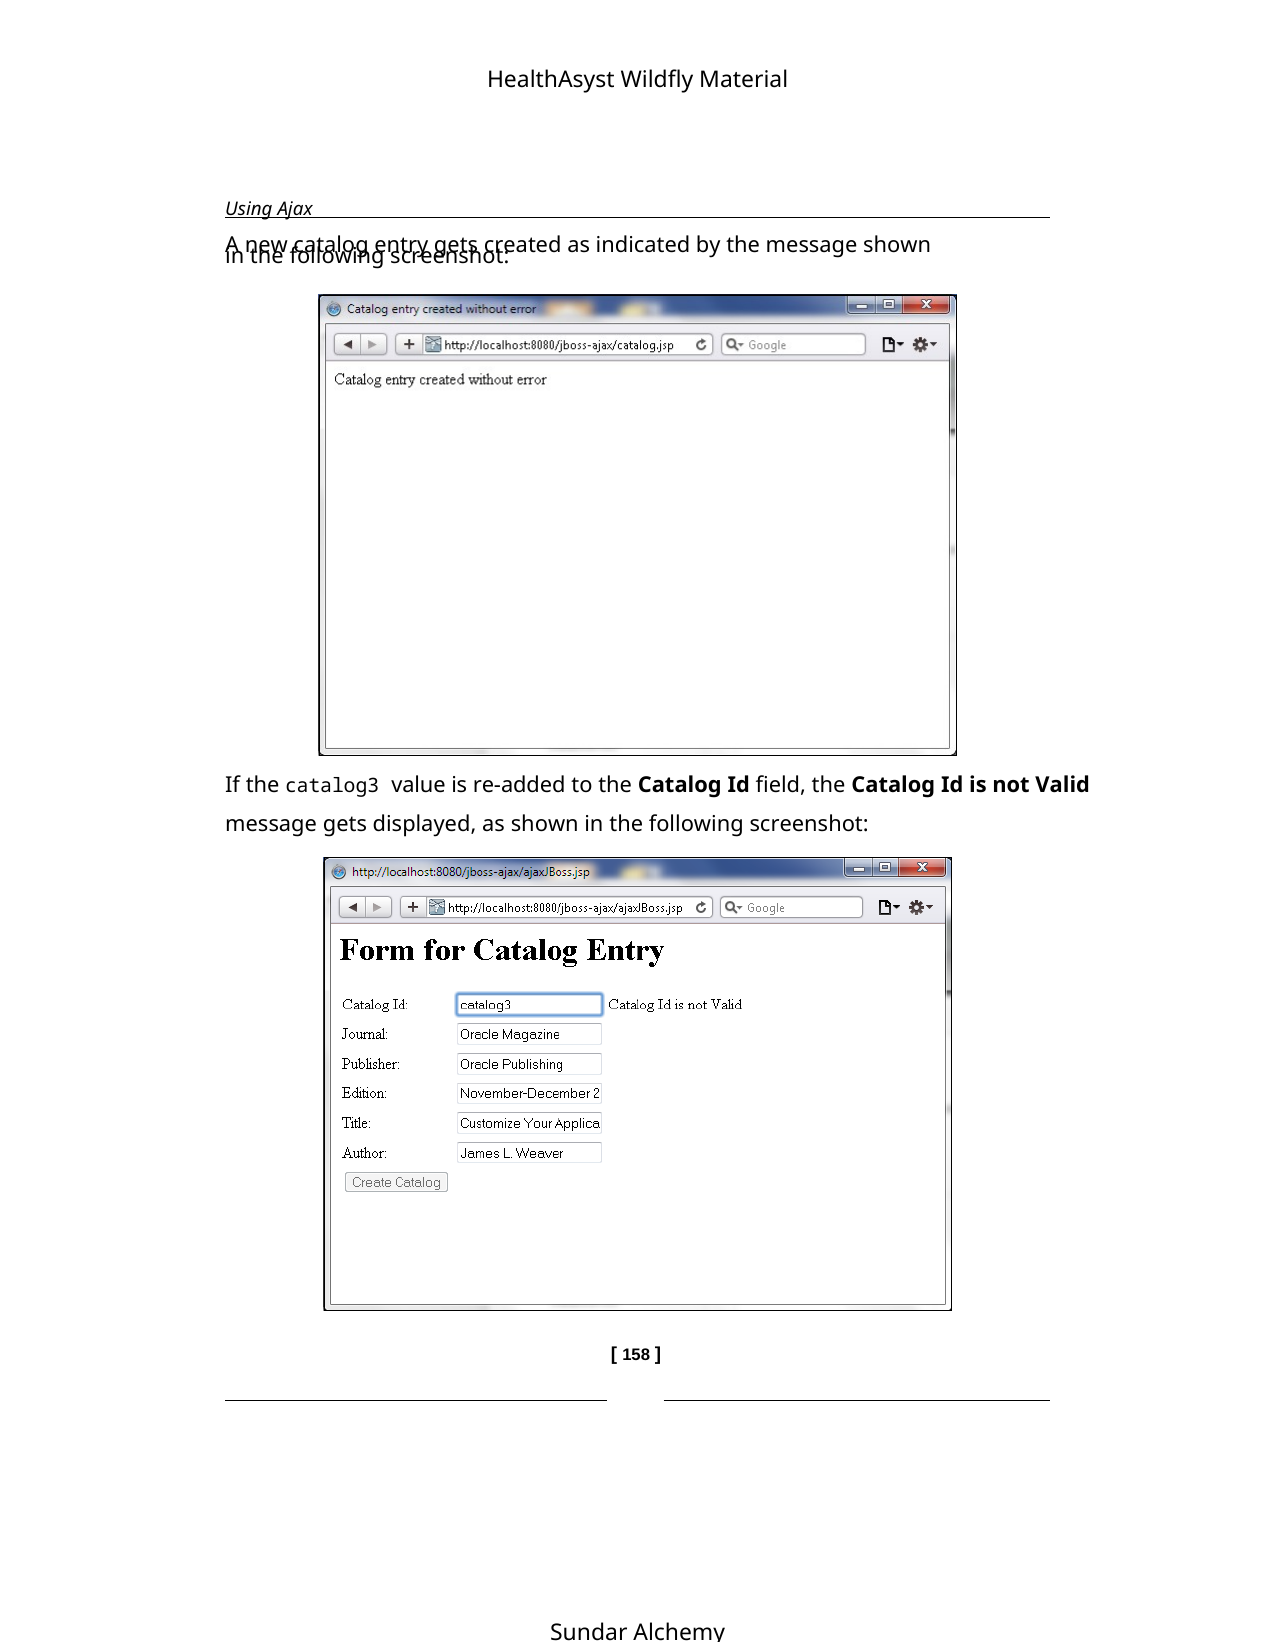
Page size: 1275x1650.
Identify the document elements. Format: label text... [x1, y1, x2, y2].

text If the catalog3 value is re-added to the Catalog Id field, the Catalog Id is not Valid [225, 770, 1096, 798]
picture [318, 294, 957, 756]
picture [325, 858, 951, 1310]
subtitle A new catalog entry gets created as indicated by the message shown in the following screenshot: [225, 240, 948, 270]
text Using Ajax [225, 188, 1096, 222]
subtitle message gets displayed, as shown in the following screenshot: [225, 798, 1096, 839]
text [ 158 ] [223, 1342, 1048, 1364]
picture [320, 296, 956, 755]
